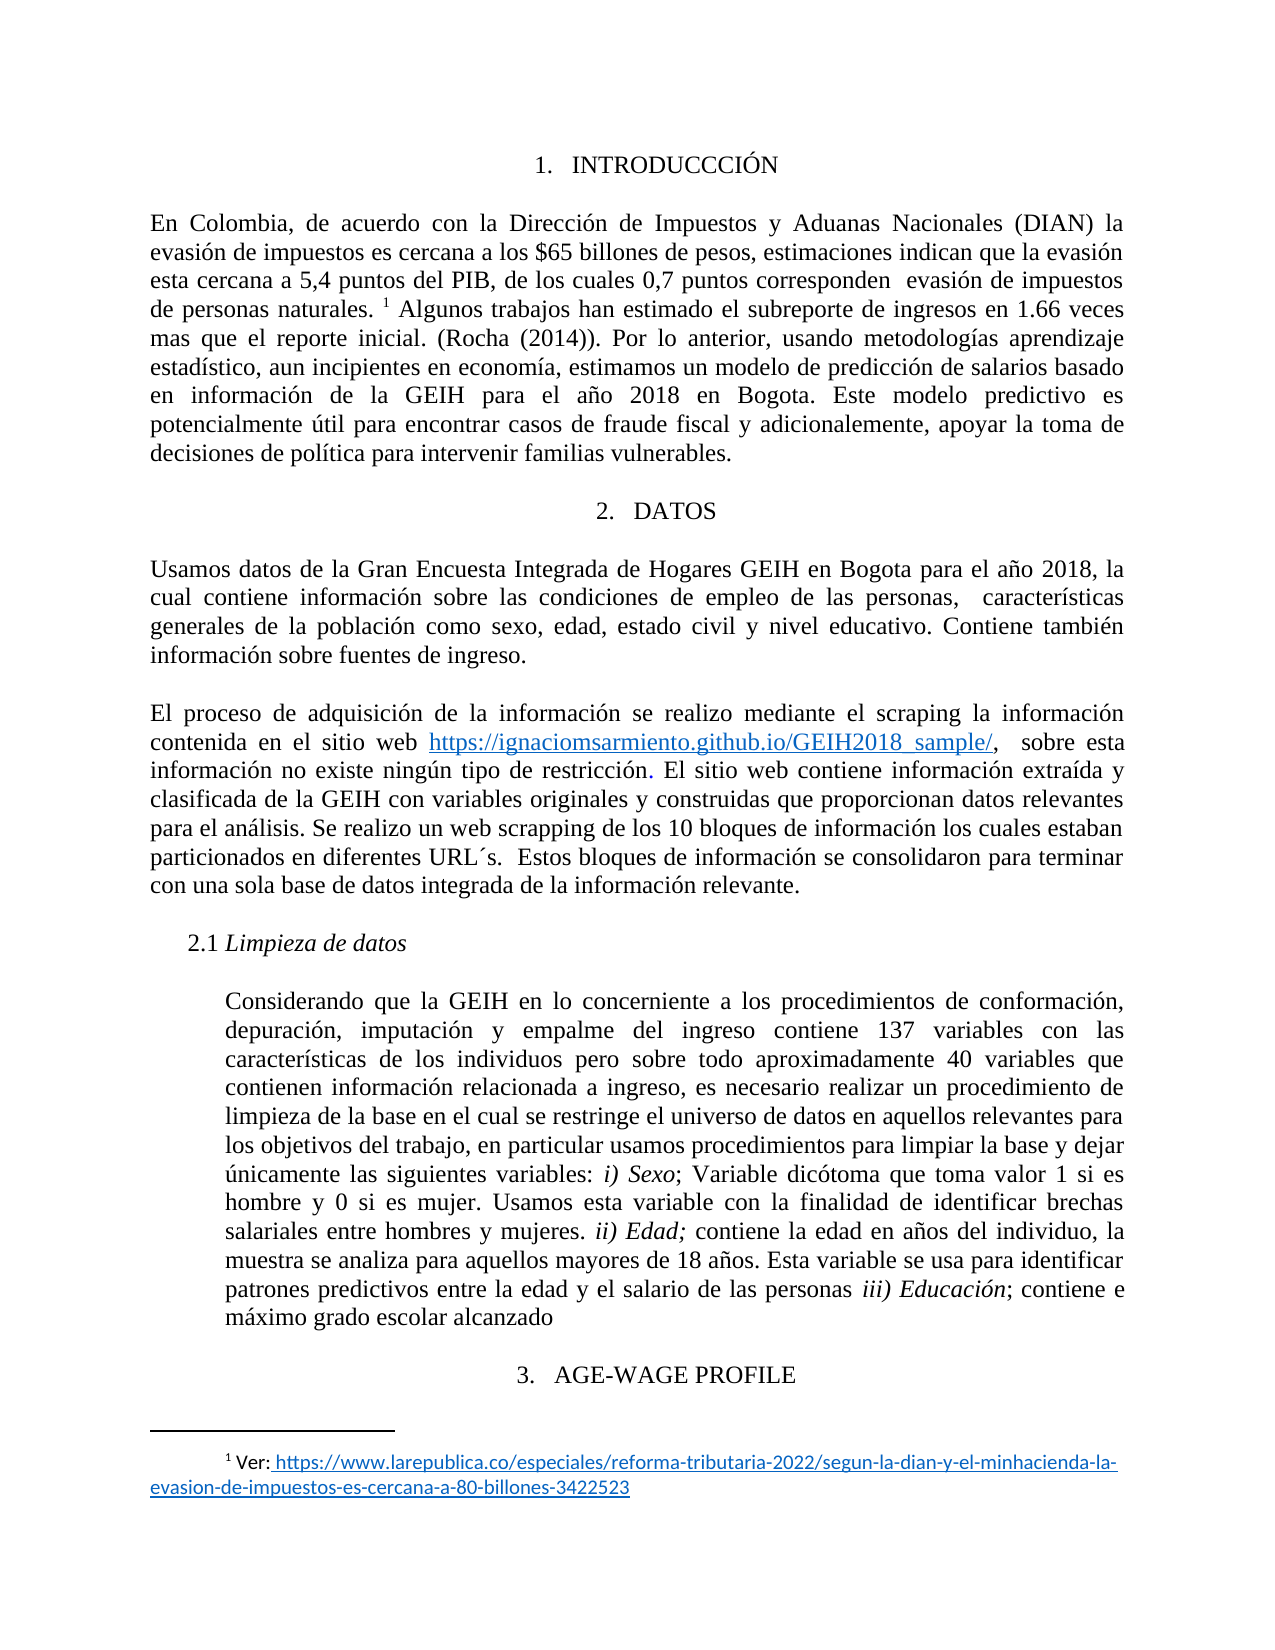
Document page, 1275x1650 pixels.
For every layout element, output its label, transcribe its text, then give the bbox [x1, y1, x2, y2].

list Limpieza de datos [187, 928, 1125, 957]
list DATOS [187, 496, 1125, 524]
list AGE-WAGE PROFILE [187, 1360, 1125, 1389]
text Considerando que la GEIH en lo concerniente a los procedimientos de conformación, depuración, imputación y empalme del ingreso contiene 137 variables con las características de los individuos pero sobre todo aproximadamente 40 variables que contienen información relacionada a ingreso, es necesario realizar un procedimiento de limpieza de la base en el cual se restringe el universo de datos en aquellos relevantes para los objetivos del trabajo, en particular usamos procedimientos para limpiar la base y dejar únicamente las siguientes variables: i) Sexo; Variable dicótoma que toma valor 1 si es hombre y 0 si es mujer. Usamos esta variable con la finalidad de identificar brechas salariales entre hombres y mujeres. ii) Edad; contiene la edad en años del individuo, la muestra se analiza para aquellos mayores de 18 años. Esta variable se usa para identificar patrones predictivos entre la edad y el salario de las personas iii) Educación; contiene e máximo grado escolar alcanzado [225, 986, 1125, 1331]
text En Colombia, de acuerdo con la Dirección de Impuestos y Aduanas Nacionales (DIAN) la evasión de impuestos es cercana a los $65 billones de pesos, estimaciones indican que la evasión esta cercana a 5,4 puntos del PIB, de los cuales 0,7 puntos corresponden evasión de impuestos de personas naturales. Algunos trabajos han estimado el subreporte de ingresos en 1.66 veces mas que el reporte inicial. (Rocha (2014)). Por lo anterior, usando metodologías aprendizaje estadístico, aun incipientes en economía, estimamos un modelo de predicción de salarios basado en información de la GEIH para el año 2018 en Bogota. Este modelo predictivo es potencialmente útil para encontrar casos de fraude fiscal y adicionalemente, apoyar la toma de decisiones de política para intervenir familias vulnerables. [150, 208, 1125, 467]
text El proceso de adquisición de la información se realizo mediante el scraping la información contenida en el sitio web https://ignaciomsarmiento.github.io/GEIH2018_sample/, sobre esta información no existe ningún tipo de restricción. El sitio web contiene información extraída y clasificada de la GEIH con variables originales y construidas que proporcionan datos relevantes para el análisis. Se realizo un web scrapping de los 10 bloques de información los cuales estaban particionados en diferentes URL´s. Estos bloques de información se consolidaron para terminar con una sola base de datos integrada de la información relevante. [150, 698, 1125, 899]
text Usamos datos de la Gran Encuesta Integrada de Hogares GEIH en Bogota para el año 2018, la cual contiene información sobre las condiciones de empleo de las personas, características generales de la población como sexo, edad, estado civil y nivel educativo. Contiene también información sobre fuentes de ingreso. [150, 554, 1125, 669]
list INTRODUCCCIÓN [187, 150, 1125, 179]
